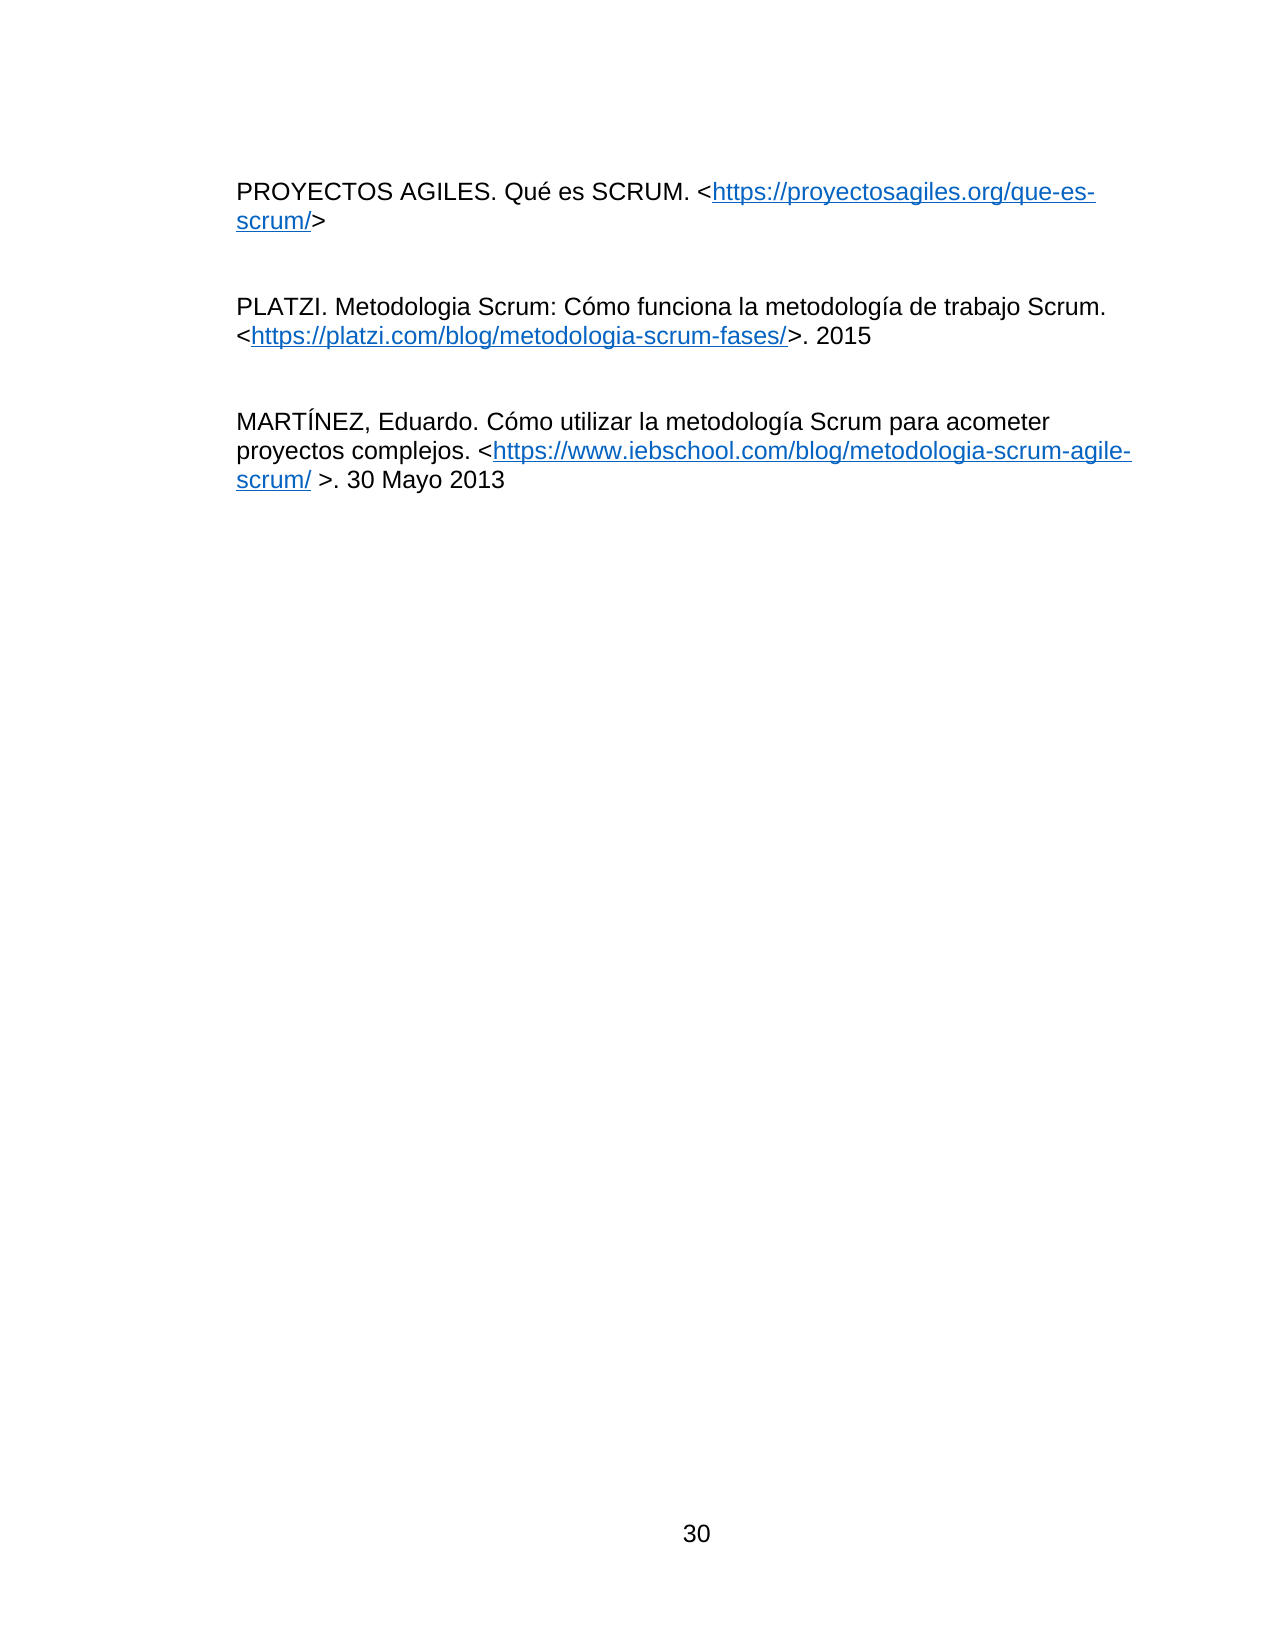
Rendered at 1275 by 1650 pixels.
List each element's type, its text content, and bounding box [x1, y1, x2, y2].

text PROYECTOS AGILES. Qué es SCRUM. <https://proyectosagiles.org/que-es-scrum/> [236, 177, 1157, 235]
text PLATZI. Metodologia Scrum: Cómo funciona la metodología de trabajo Scrum. <https://platzi.com/blog/metodologia-scrum-fases/>. 2015 [236, 292, 1157, 350]
text MARTÍNEZ, Eduardo. Cómo utilizar la metodología Scrum para acometer proyectos complejos. <https://www.iebschool.com/blog/metodologia-scrum-agile-scrum/ >. 30 Mayo 2013 [236, 407, 1157, 493]
